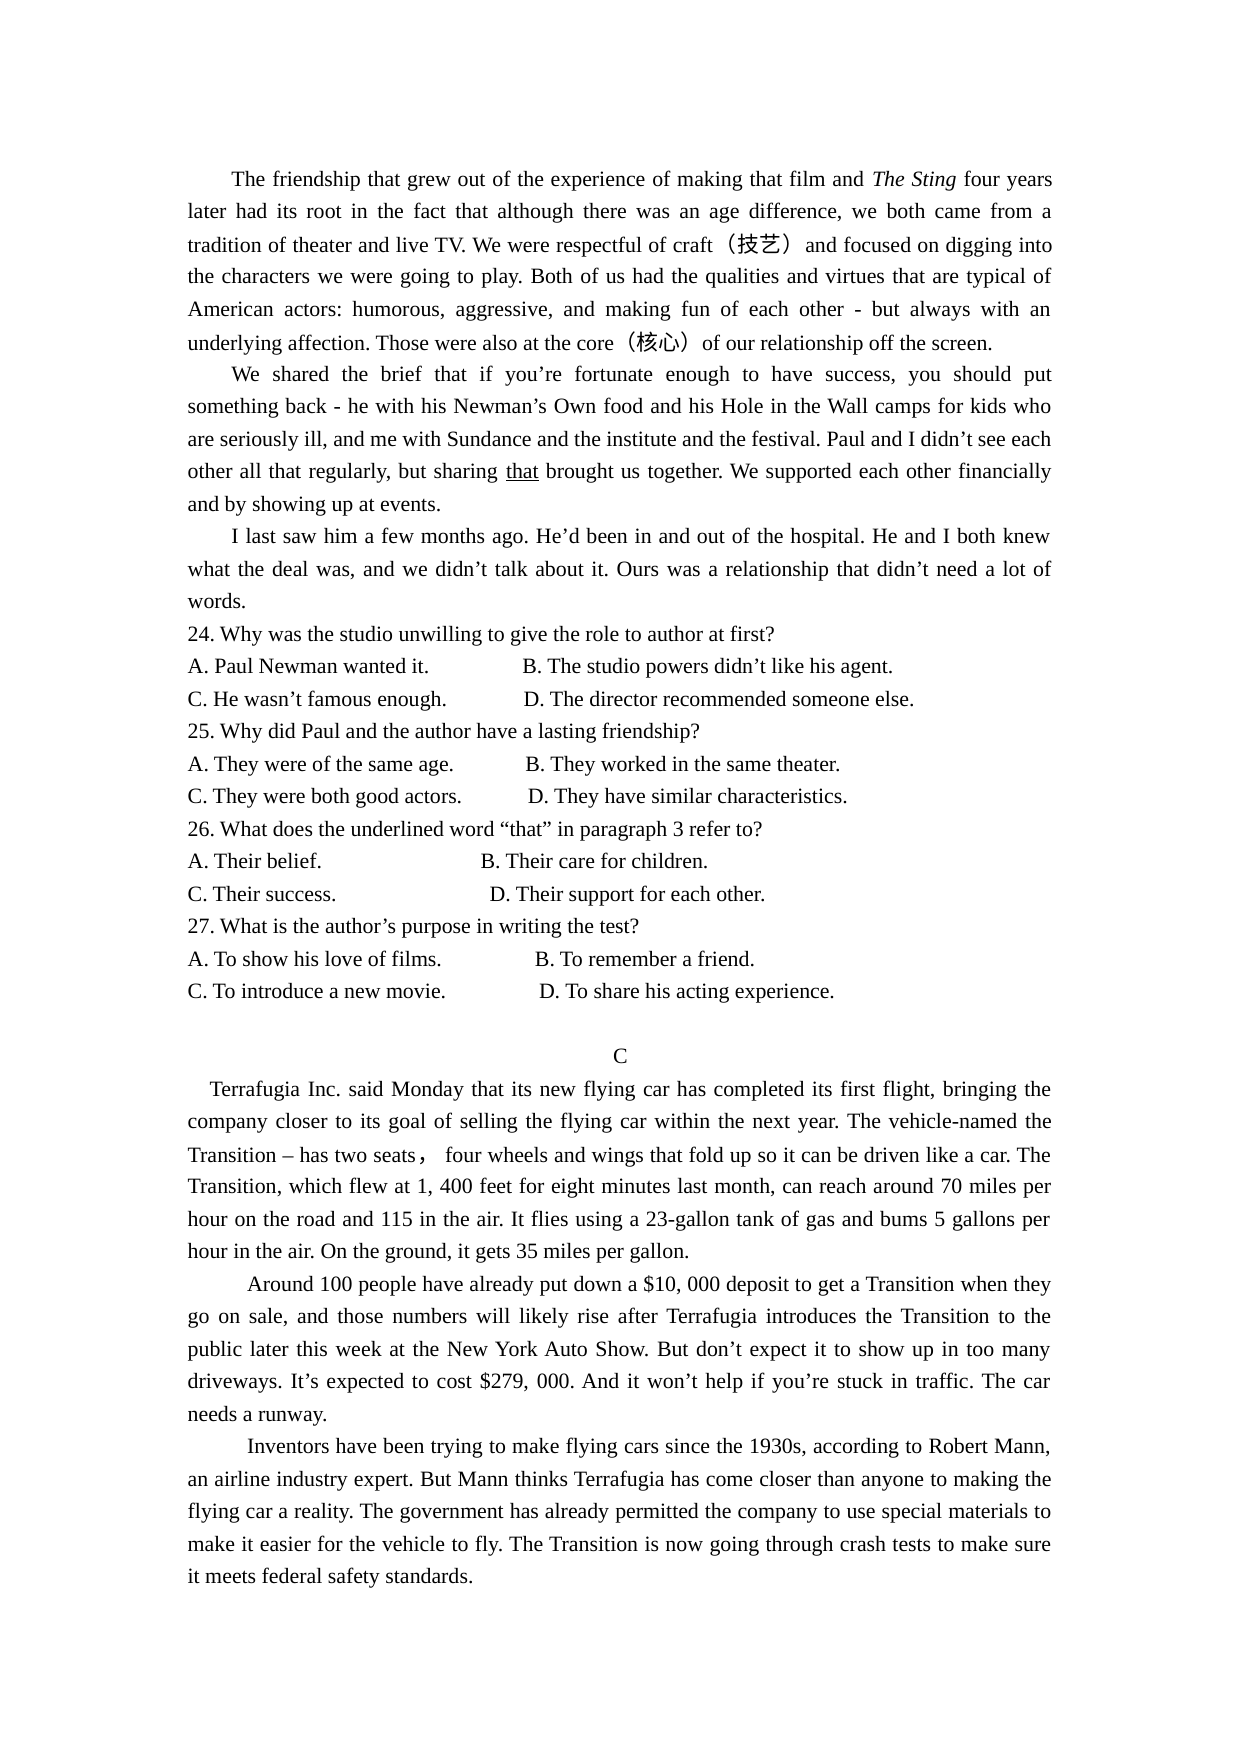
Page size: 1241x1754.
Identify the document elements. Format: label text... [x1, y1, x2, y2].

text A. They were of the same age. B. They worked in the same theater. [187, 747, 1053, 779]
text Inventors have been trying to make flying cars since the 1930s, according to Robert Mann, an airline industry expert. But Mann thinks Terrafugia has come closer than anyone to making the flying car a reality. The government has already permitted the company to use special materials to make it easier for the vehicle to fly. The Transition is now going through crash tests to make sure it meets federal safety standards. [187, 1429, 1053, 1592]
text C. They were both good actors. D. They have similar characteristics. [187, 779, 1053, 812]
text I last saw him a few months ago. He’d been in and out of the hospital. He and I both knew what the deal was, and we didn’t talk about it. Ours was a relationship that didn’t need a lot of words. [187, 519, 1053, 617]
text 26. What does the underlined word “that” in paragraph 3 refer to? [187, 812, 1053, 844]
text Terrafugia Inc. said Monday that its new flying car has completed its first flight, bringing the company closer to its goal of selling the flying car within the next year. The vehicle-named the Transition – has two seats， four wheels and wings that fold up so it can be driven like a car. The Transition, which flew at 1, 400 feet for eight minutes last month, can reach around 70 miles per hour on the road and 115 in the air. It flies using a 23-gallon tank of gas and bums 5 gallons per hour in the air. On the ground, it gets 35 miles per gallon. [187, 1072, 1053, 1267]
text A. Paul Newman wanted it. B. The studio powers didn’t like his agent. [187, 649, 1053, 682]
text The friendship that grew out of the experience of making that film and The Sting four years later had its root in the fact that although there was an age difference, we both came from a tradition of theater and live TV. We were respectful of craft（技艺）and focused on digging into the characters we were going to play. Both of us had the qualities and virtues that are typical of American actors: humorous, aggressive, and making fun of each other - but always with an underlying affection. Those were also at the core（核心）of our relationship off the screen. [187, 162, 1053, 357]
text A. Their belief. B. Their care for children. [187, 844, 1053, 877]
text 27. What is the author’s purpose in writing the test? [187, 909, 1053, 942]
text 24. Why was the studio unwilling to give the role to author at first? [187, 617, 1053, 649]
text C [187, 1039, 1053, 1072]
text 25. Why did Paul and the author have a lasting friendship? [187, 714, 1053, 747]
text C. To introduce a new movie. D. To share his acting experience. [187, 974, 1053, 1007]
text Around 100 people have already put down a $10, 000 deposit to get a Transition when they go on sale, and those numbers will likely rise after Terrafugia introduces the Transition to the public later this week at the New York Auto Show. But don’t expect it to show up in too many driveways. It’s expected to cost $279, 000. And it won’t help if you’re stuck in traffic. The car needs a runway. [187, 1267, 1053, 1429]
text C. He wasn’t famous enough. D. The director recommended someone else. [187, 682, 1053, 714]
text C. Their success. D. Their support for each other. [187, 877, 1053, 909]
text A. To show his love of films. B. To remember a friend. [187, 942, 1053, 974]
text We shared the brief that if you’re fortunate enough to have success, you should put something back - he with his Newman’s Own food and his Hole in the Wall camps for kids who are seriously ill, and me with Sundance and the institute and the festival. Paul and I didn’t see each other all that regularly, but sharing that brought us together. We supported each other financially and by showing up at events. [187, 357, 1053, 519]
